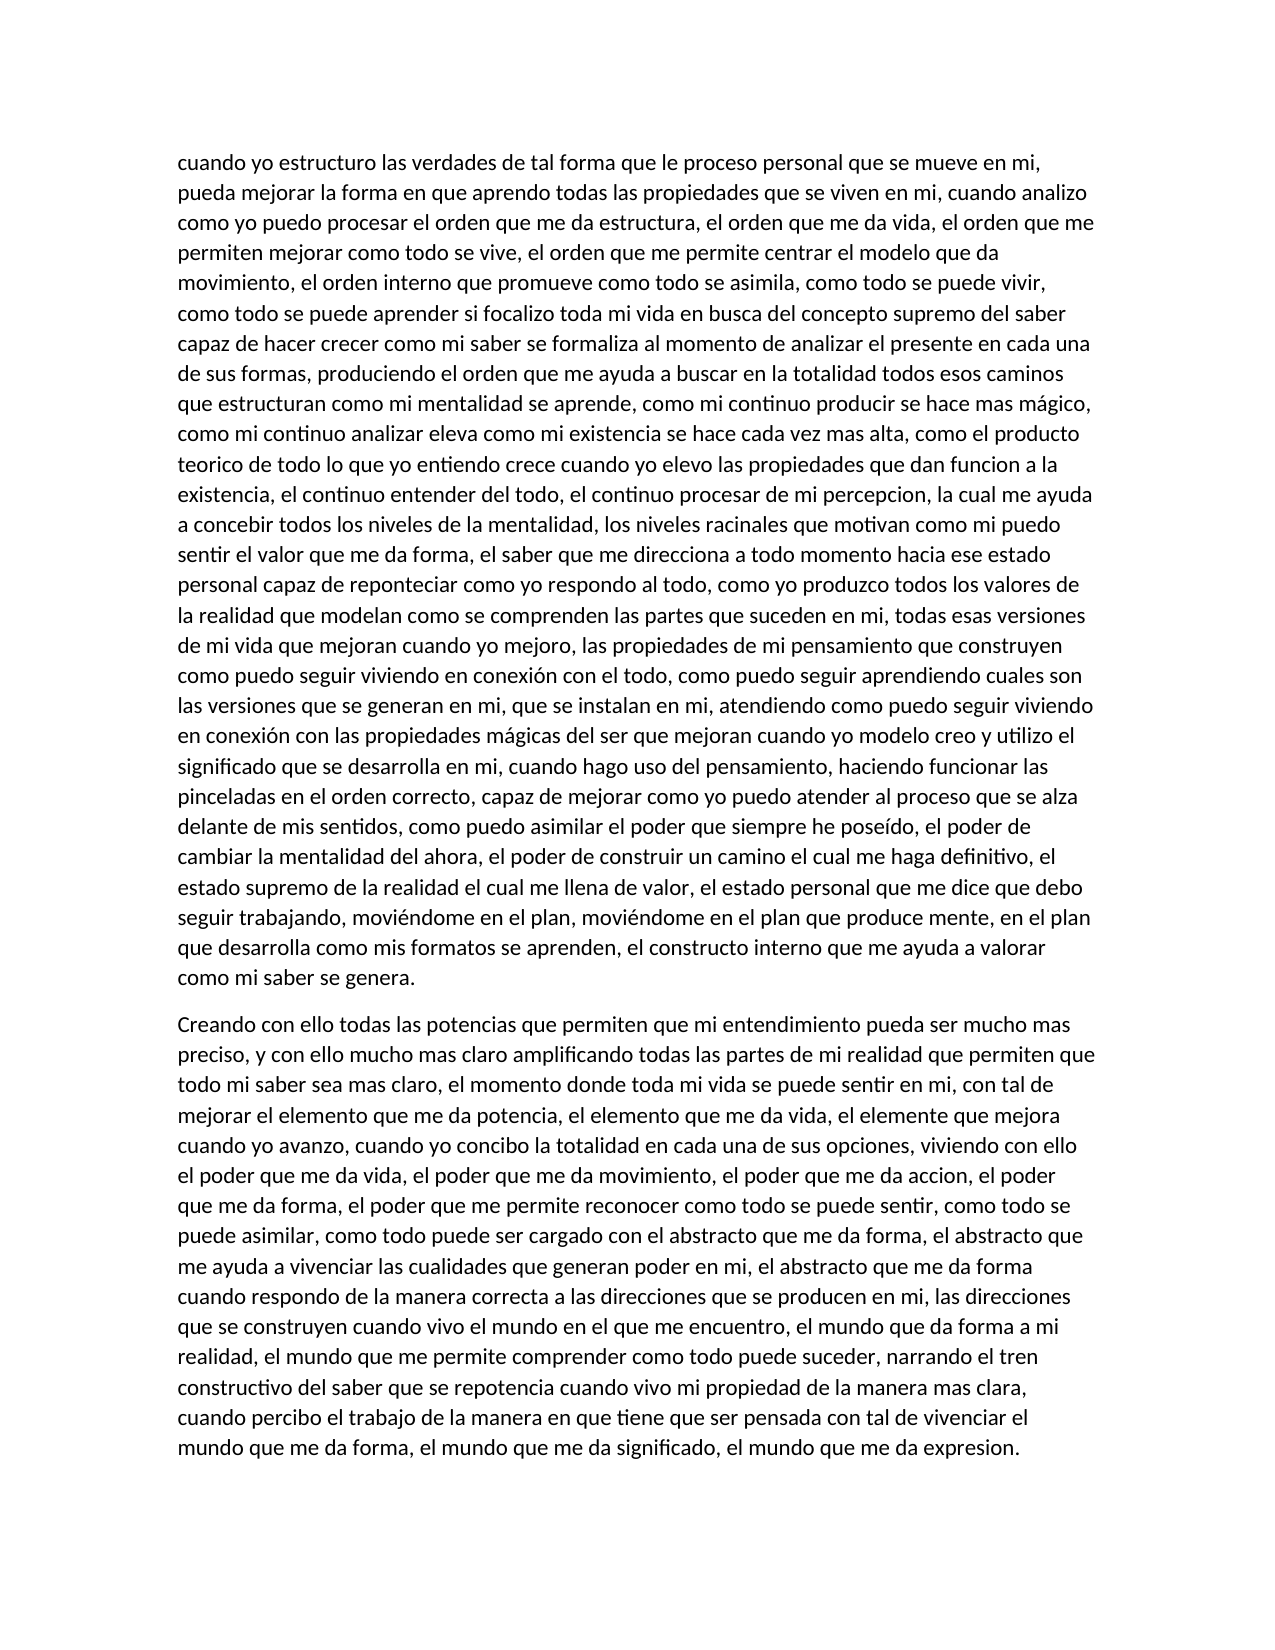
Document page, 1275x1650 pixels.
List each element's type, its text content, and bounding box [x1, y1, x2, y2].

text Creando con ello todas las potencias que permiten que mi entendimiento pueda ser mucho mas preciso, y con ello mucho mas claro amplificando todas las partes de mi realidad que permiten que todo mi saber sea mas claro, el momento donde toda mi vida se puede sentir en mi, con tal de mejorar el elemento que me da potencia, el elemento que me da vida, el elemente que mejora cuando yo avanzo, cuando yo concibo la totalidad en cada una de sus opciones, viviendo con ello el poder que me da vida, el poder que me da movimiento, el poder que me da accion, el poder que me da forma, el poder que me permite reconocer como todo se puede sentir, como todo se puede asimilar, como todo puede ser cargado con el abstracto que me da forma, el abstracto que me ayuda a vivenciar las cualidades que generan poder en mi, el abstracto que me da forma cuando respondo de la manera correcta a las direcciones que se producen en mi, las direcciones que se construyen cuando vivo el mundo en el que me encuentro, el mundo que da forma a mi realidad, el mundo que me permite comprender como todo puede suceder, narrando el tren constructivo del saber que se repotencia cuando vivo mi propiedad de la manera mas clara, cuando percibo el trabajo de la manera en que tiene que ser pensada con tal de vivenciar el mundo que me da forma, el mundo que me da significado, el mundo que me da expresion. [177, 1010, 1098, 1461]
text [177, 148, 1098, 991]
